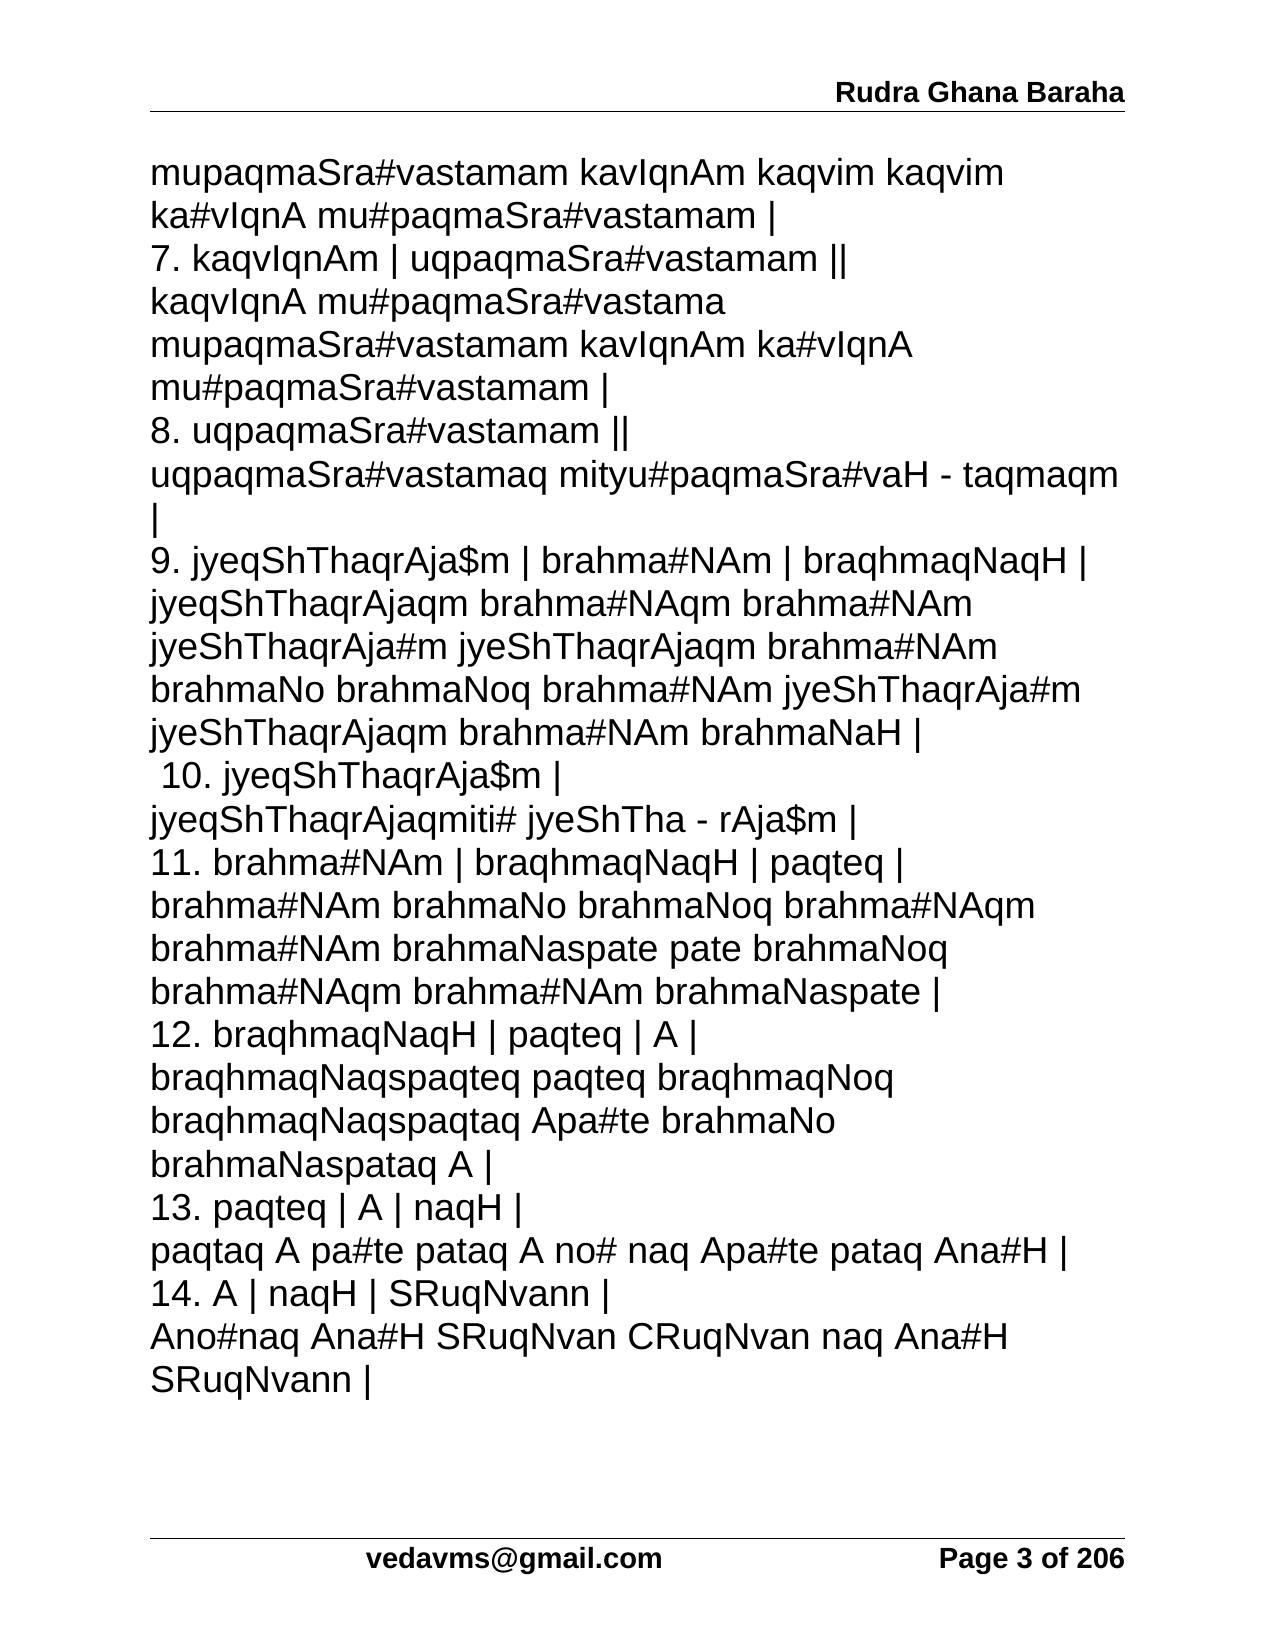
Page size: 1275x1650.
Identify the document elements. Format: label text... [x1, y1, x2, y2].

text jyeqShThaqrAjaqmiti# jyeShTha - rAja$m | [150, 797, 1125, 840]
text braqhmaqNaqspaqteq paqteq braqhmaqNoq braqhmaqNaqspaqtaq Apa#te brahmaNo brahmaNaspataq A | [150, 1056, 1125, 1185]
text 8. uqpaqmaSra#vastamam || [150, 409, 1125, 452]
text 14. A | naqH | SRuqNvann | [150, 1271, 1125, 1314]
text 11. brahma#NAm | braqhmaqNaqH | paqteq | [150, 840, 1125, 883]
text mu#paqmaSra#vastamam | [150, 366, 1125, 409]
text 7. kaqvIqnAm | uqpaqmaSra#vastamam || [150, 236, 1125, 279]
text 10. jyeqShThaqrAja$m | [150, 754, 1125, 797]
text brahma#NAm brahmaNo brahmaNoq brahma#NAqm brahma#NAm brahmaNaspate pate brahmaNoq brahma#NAqm brahma#NAm brahmaNaspate | [150, 883, 1125, 1012]
text paqtaq A pa#te pataq A no# naq Apa#te pataq Ana#H | [150, 1228, 1125, 1271]
text mupaqmaSra#vastamam kavIqnAm kaqvim kaqvim ka#vIqnA mu#paqmaSra#vastamam | [150, 150, 1125, 236]
text Ano#naq Ana#H SRuqNvan CRuqNvan naq Ana#H SRuqNvann | [150, 1314, 1125, 1401]
text kaqvIqnA mu#paqmaSra#vastama mupaqmaSra#vastamam kavIqnAm ka#vIqnA [150, 279, 1125, 366]
text uqpaqmaSra#vastamaq mityu#paqmaSra#vaH - taqmaqm | [150, 452, 1125, 538]
text 9. jyeqShThaqrAja$m | brahma#NAm | braqhmaqNaqH | [150, 538, 1125, 581]
text 13. paqteq | A | naqH | [150, 1185, 1125, 1228]
text jyeqShThaqrAjaqm brahma#NAqm brahma#NAm jyeShThaqrAja#m jyeShThaqrAjaqm brahma#NAm brahmaNo brahmaNoq brahma#NAm jyeShThaqrAja#m jyeShThaqrAjaqm brahma#NAm brahmaNaH | [150, 581, 1125, 754]
text 12. braqhmaqNaqH | paqteq | A | [150, 1012, 1125, 1056]
